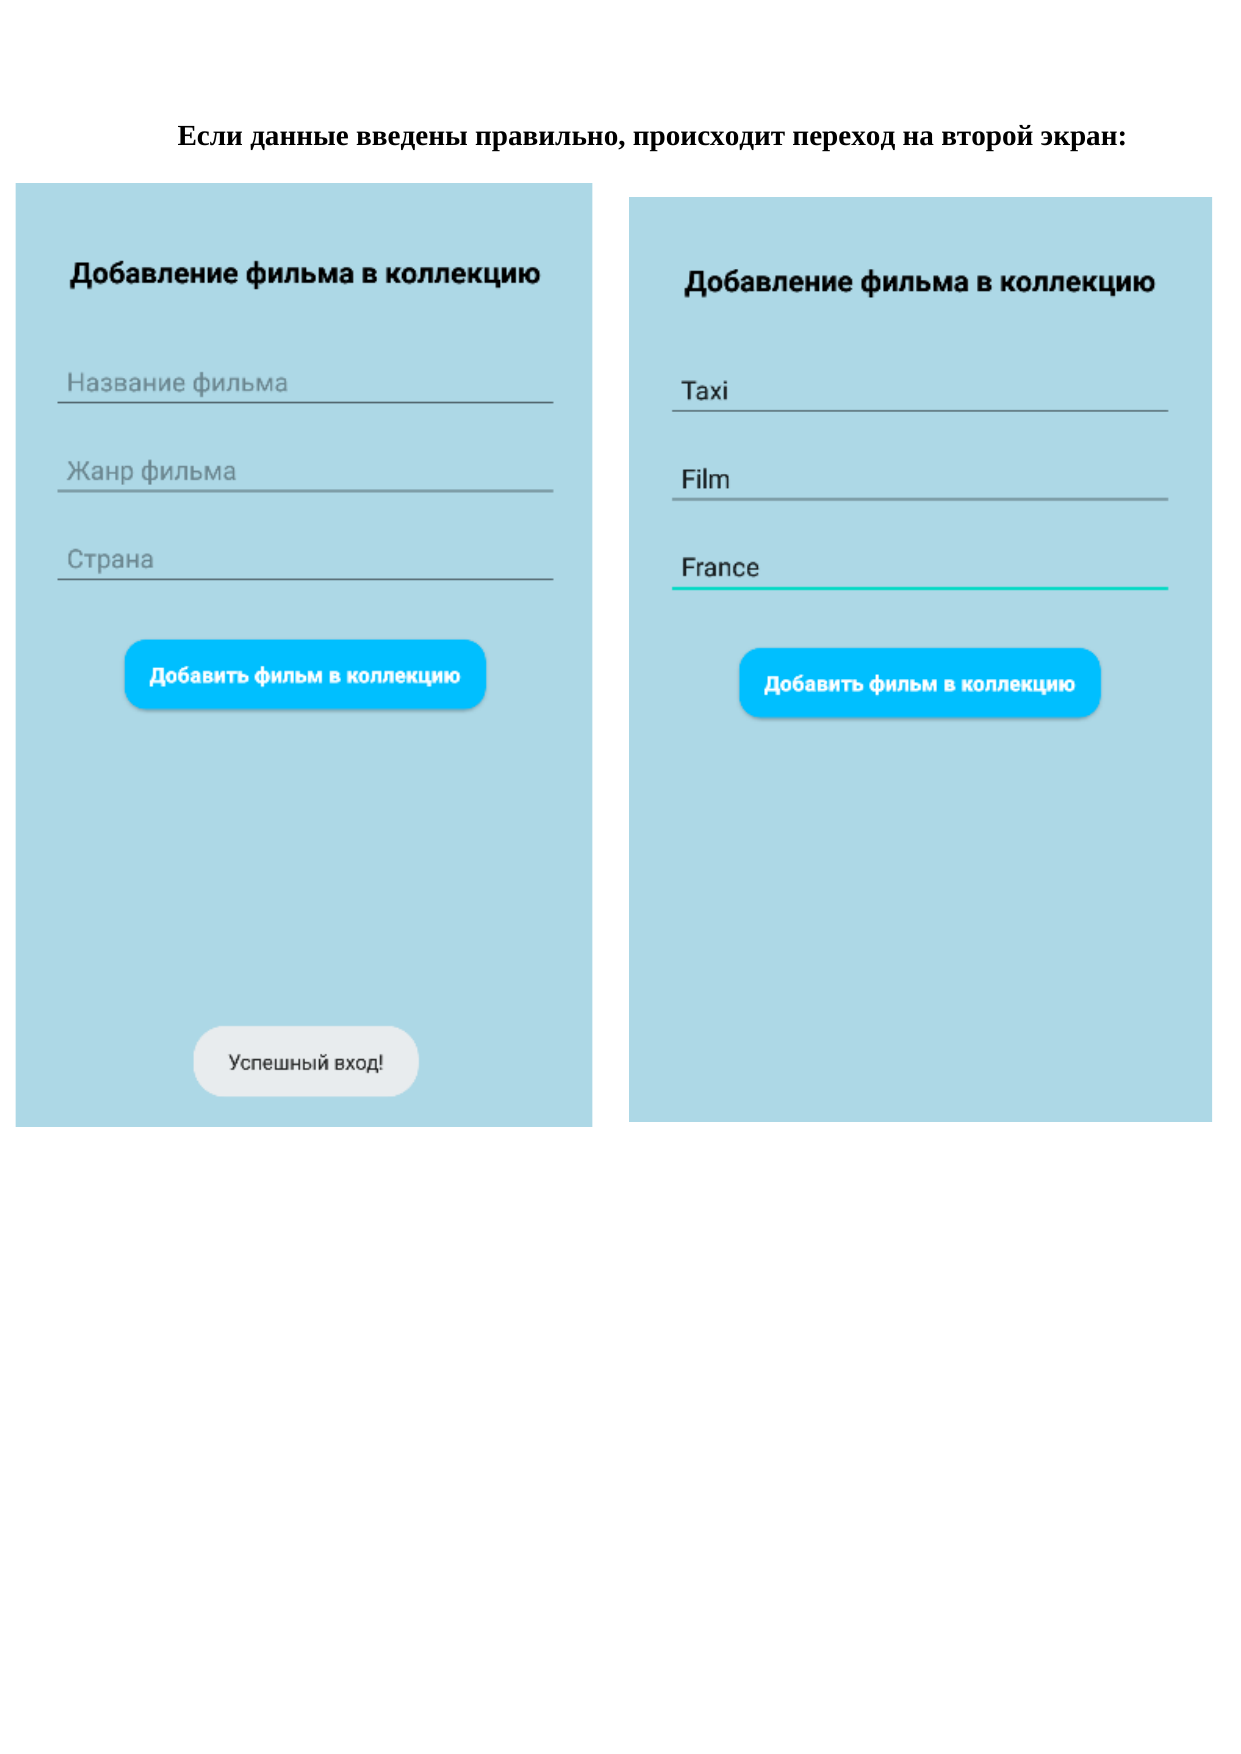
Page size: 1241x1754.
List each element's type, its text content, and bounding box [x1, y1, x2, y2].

picture [14, 183, 593, 1124]
picture [627, 197, 1211, 1119]
text Если данные введены правильно, происходит переход на второй экран: [177, 118, 1152, 152]
